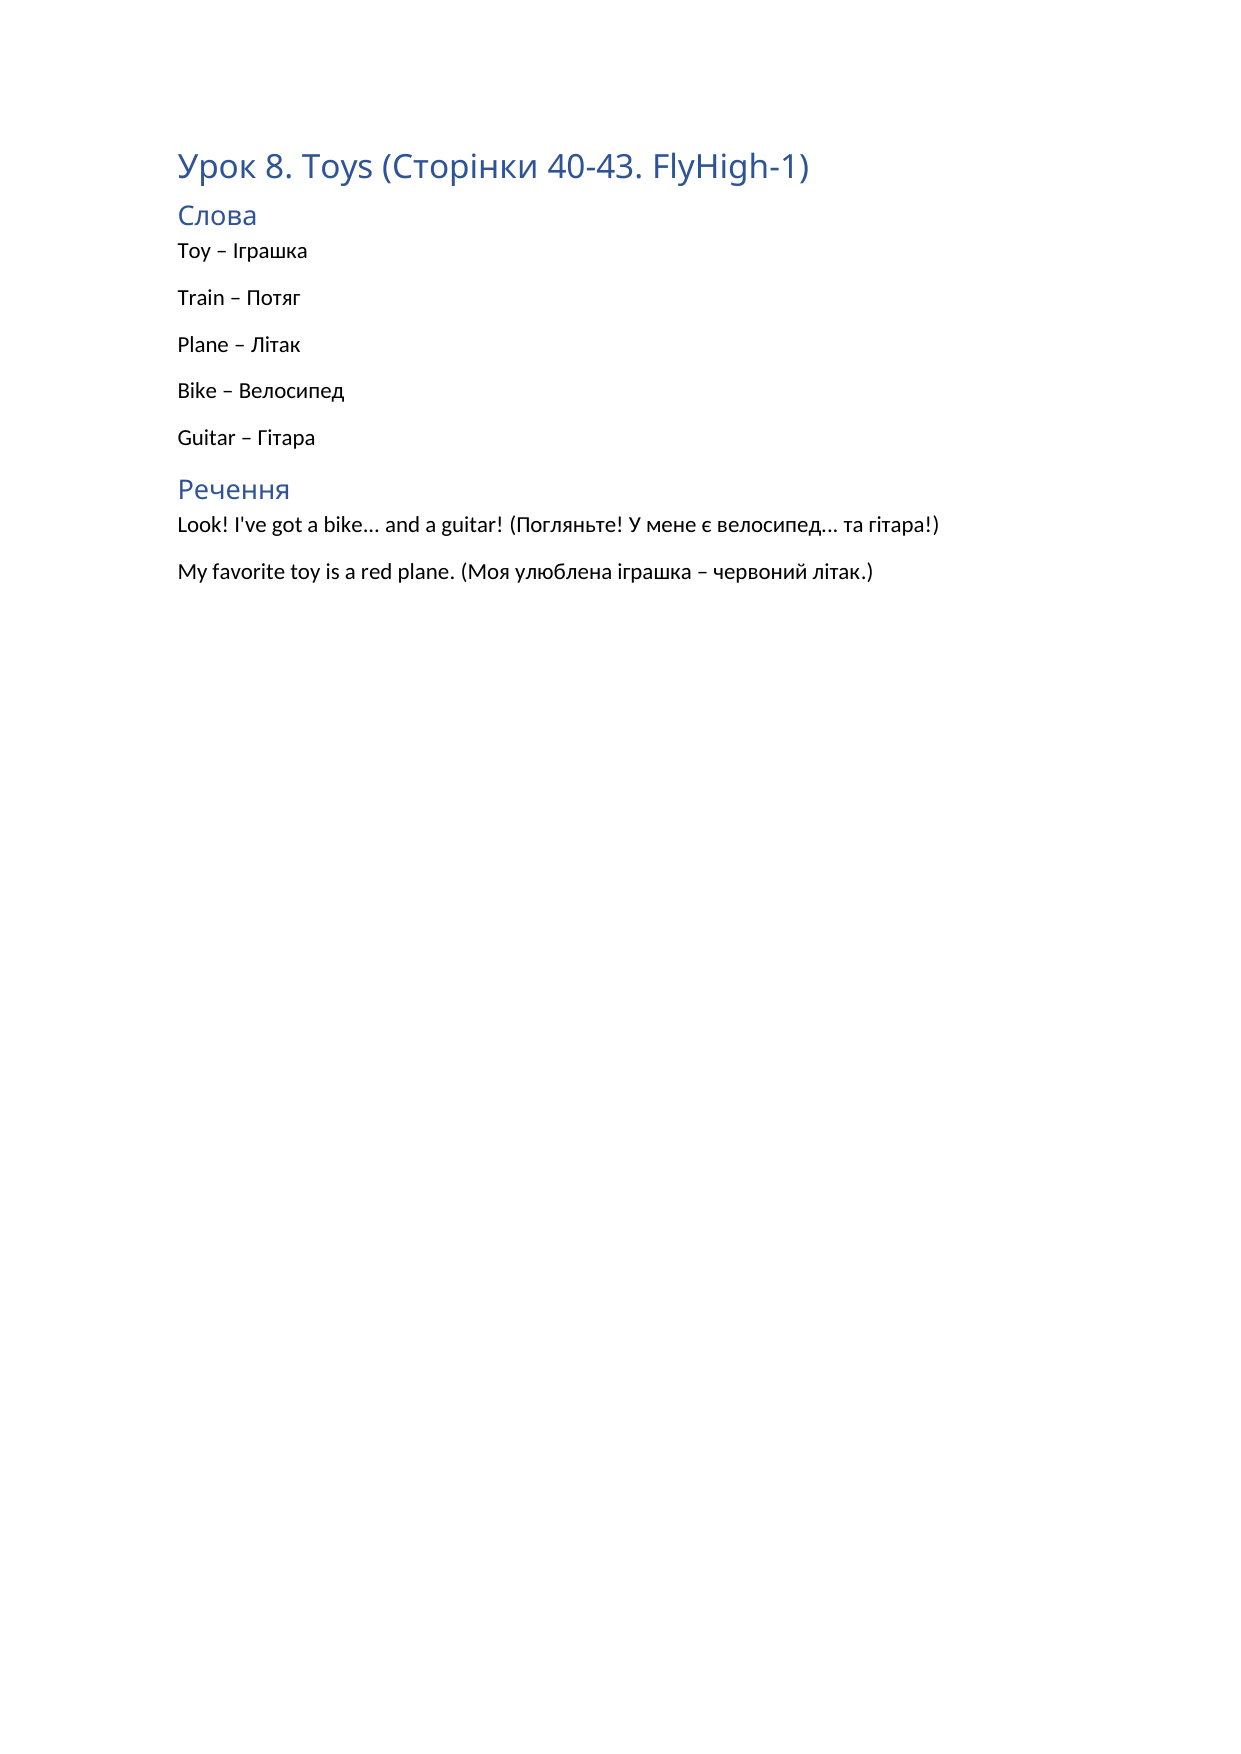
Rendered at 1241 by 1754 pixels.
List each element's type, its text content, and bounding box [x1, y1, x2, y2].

subtitle Речення [177, 470, 1152, 507]
text Guitar – Гітара [177, 423, 1152, 452]
subtitle Урок 8. Toys (Сторінки 40-43. FlyHigh-1) [177, 143, 1152, 188]
subtitle Слова [177, 196, 1152, 233]
text Train – Потяг [177, 283, 1152, 311]
text Look! I've got a bike... and a guitar! (Погляньте! У мене є велосипед... та гітара!) [177, 510, 1152, 538]
text Bike – Велосипед [177, 377, 1152, 405]
text My favorite toy is a red plane. (Моя улюблена іграшка – червоний літак.) [177, 557, 1152, 585]
text Plane – Літак [177, 330, 1152, 358]
text Toy – Іграшка [177, 236, 1152, 264]
